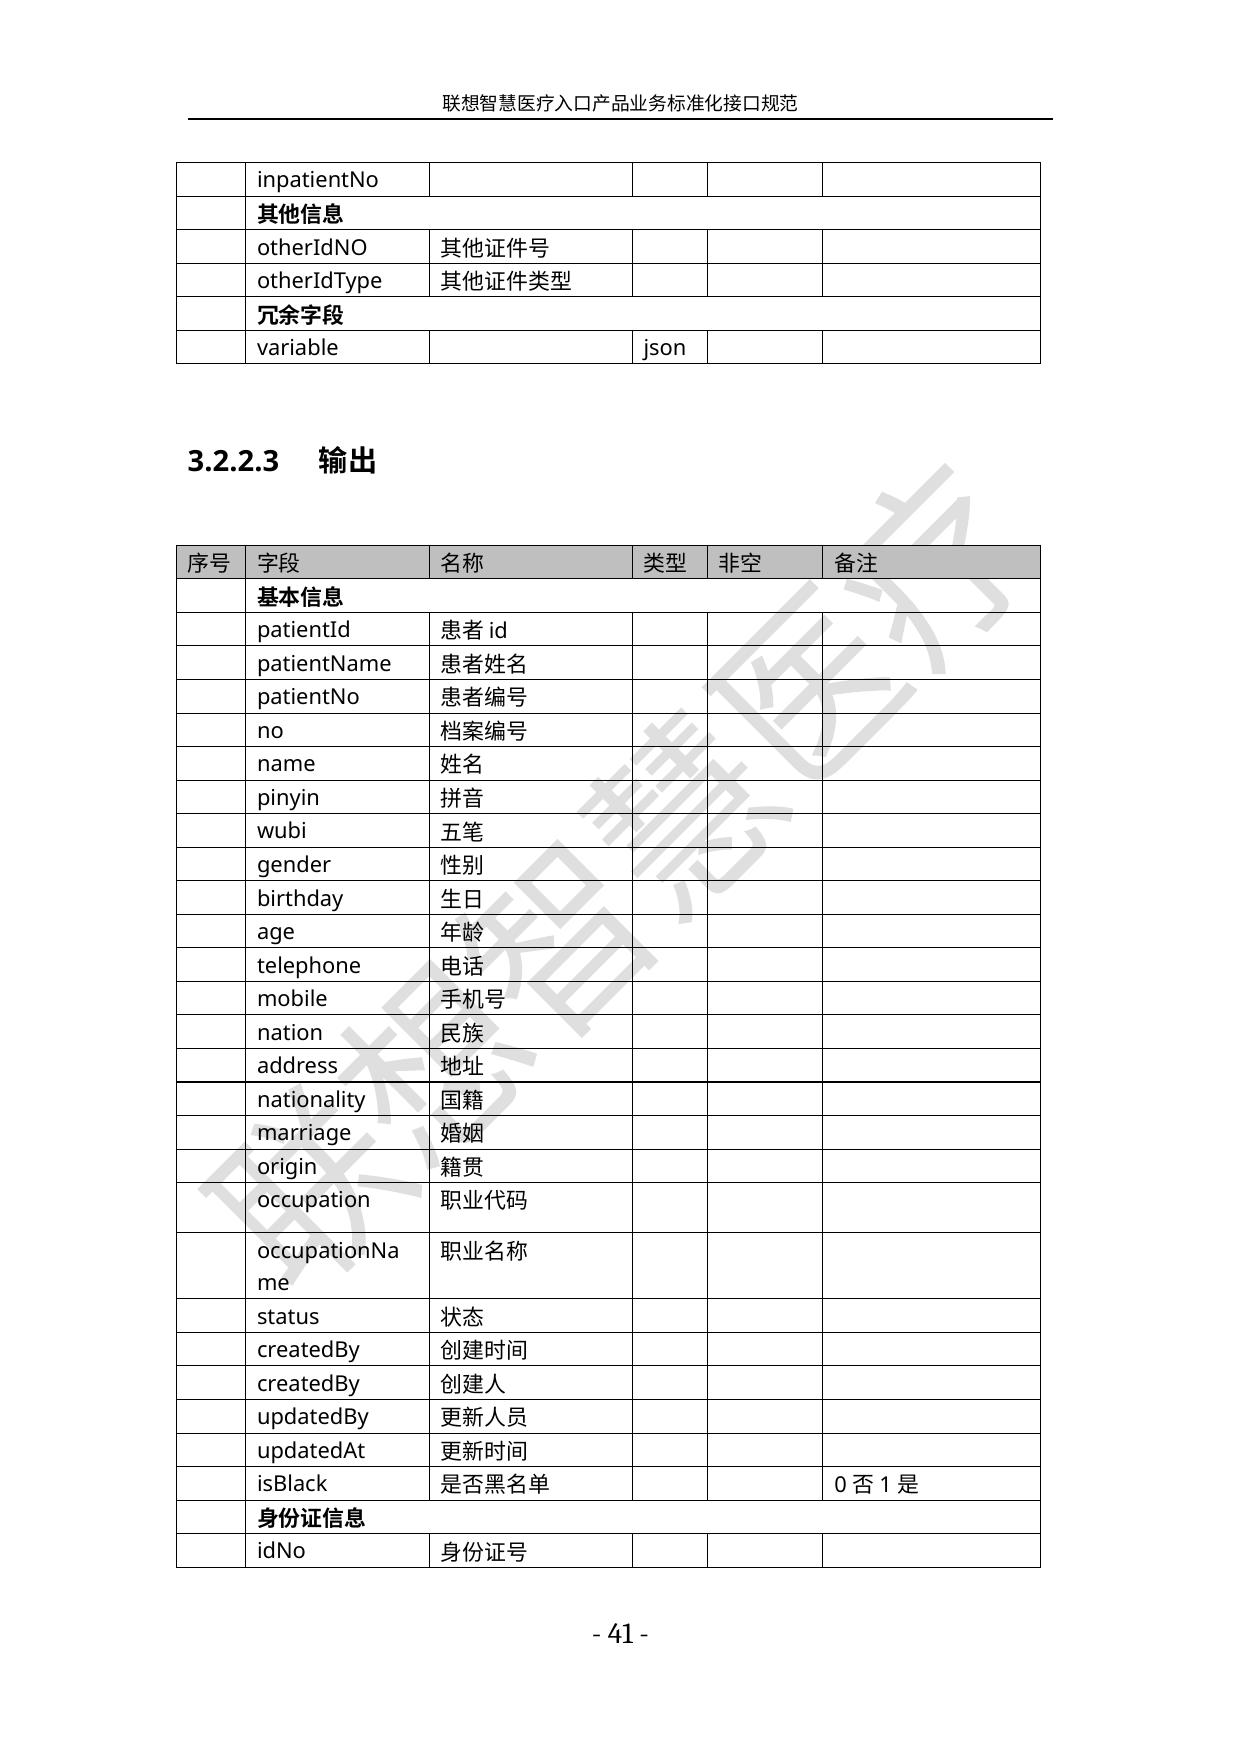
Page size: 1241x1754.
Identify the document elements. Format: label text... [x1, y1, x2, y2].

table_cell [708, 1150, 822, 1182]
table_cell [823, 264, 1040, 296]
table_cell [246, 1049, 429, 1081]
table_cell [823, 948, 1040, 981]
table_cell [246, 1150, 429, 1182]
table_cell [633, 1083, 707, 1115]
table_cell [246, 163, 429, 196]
subtitle 输出 [187, 426, 1053, 491]
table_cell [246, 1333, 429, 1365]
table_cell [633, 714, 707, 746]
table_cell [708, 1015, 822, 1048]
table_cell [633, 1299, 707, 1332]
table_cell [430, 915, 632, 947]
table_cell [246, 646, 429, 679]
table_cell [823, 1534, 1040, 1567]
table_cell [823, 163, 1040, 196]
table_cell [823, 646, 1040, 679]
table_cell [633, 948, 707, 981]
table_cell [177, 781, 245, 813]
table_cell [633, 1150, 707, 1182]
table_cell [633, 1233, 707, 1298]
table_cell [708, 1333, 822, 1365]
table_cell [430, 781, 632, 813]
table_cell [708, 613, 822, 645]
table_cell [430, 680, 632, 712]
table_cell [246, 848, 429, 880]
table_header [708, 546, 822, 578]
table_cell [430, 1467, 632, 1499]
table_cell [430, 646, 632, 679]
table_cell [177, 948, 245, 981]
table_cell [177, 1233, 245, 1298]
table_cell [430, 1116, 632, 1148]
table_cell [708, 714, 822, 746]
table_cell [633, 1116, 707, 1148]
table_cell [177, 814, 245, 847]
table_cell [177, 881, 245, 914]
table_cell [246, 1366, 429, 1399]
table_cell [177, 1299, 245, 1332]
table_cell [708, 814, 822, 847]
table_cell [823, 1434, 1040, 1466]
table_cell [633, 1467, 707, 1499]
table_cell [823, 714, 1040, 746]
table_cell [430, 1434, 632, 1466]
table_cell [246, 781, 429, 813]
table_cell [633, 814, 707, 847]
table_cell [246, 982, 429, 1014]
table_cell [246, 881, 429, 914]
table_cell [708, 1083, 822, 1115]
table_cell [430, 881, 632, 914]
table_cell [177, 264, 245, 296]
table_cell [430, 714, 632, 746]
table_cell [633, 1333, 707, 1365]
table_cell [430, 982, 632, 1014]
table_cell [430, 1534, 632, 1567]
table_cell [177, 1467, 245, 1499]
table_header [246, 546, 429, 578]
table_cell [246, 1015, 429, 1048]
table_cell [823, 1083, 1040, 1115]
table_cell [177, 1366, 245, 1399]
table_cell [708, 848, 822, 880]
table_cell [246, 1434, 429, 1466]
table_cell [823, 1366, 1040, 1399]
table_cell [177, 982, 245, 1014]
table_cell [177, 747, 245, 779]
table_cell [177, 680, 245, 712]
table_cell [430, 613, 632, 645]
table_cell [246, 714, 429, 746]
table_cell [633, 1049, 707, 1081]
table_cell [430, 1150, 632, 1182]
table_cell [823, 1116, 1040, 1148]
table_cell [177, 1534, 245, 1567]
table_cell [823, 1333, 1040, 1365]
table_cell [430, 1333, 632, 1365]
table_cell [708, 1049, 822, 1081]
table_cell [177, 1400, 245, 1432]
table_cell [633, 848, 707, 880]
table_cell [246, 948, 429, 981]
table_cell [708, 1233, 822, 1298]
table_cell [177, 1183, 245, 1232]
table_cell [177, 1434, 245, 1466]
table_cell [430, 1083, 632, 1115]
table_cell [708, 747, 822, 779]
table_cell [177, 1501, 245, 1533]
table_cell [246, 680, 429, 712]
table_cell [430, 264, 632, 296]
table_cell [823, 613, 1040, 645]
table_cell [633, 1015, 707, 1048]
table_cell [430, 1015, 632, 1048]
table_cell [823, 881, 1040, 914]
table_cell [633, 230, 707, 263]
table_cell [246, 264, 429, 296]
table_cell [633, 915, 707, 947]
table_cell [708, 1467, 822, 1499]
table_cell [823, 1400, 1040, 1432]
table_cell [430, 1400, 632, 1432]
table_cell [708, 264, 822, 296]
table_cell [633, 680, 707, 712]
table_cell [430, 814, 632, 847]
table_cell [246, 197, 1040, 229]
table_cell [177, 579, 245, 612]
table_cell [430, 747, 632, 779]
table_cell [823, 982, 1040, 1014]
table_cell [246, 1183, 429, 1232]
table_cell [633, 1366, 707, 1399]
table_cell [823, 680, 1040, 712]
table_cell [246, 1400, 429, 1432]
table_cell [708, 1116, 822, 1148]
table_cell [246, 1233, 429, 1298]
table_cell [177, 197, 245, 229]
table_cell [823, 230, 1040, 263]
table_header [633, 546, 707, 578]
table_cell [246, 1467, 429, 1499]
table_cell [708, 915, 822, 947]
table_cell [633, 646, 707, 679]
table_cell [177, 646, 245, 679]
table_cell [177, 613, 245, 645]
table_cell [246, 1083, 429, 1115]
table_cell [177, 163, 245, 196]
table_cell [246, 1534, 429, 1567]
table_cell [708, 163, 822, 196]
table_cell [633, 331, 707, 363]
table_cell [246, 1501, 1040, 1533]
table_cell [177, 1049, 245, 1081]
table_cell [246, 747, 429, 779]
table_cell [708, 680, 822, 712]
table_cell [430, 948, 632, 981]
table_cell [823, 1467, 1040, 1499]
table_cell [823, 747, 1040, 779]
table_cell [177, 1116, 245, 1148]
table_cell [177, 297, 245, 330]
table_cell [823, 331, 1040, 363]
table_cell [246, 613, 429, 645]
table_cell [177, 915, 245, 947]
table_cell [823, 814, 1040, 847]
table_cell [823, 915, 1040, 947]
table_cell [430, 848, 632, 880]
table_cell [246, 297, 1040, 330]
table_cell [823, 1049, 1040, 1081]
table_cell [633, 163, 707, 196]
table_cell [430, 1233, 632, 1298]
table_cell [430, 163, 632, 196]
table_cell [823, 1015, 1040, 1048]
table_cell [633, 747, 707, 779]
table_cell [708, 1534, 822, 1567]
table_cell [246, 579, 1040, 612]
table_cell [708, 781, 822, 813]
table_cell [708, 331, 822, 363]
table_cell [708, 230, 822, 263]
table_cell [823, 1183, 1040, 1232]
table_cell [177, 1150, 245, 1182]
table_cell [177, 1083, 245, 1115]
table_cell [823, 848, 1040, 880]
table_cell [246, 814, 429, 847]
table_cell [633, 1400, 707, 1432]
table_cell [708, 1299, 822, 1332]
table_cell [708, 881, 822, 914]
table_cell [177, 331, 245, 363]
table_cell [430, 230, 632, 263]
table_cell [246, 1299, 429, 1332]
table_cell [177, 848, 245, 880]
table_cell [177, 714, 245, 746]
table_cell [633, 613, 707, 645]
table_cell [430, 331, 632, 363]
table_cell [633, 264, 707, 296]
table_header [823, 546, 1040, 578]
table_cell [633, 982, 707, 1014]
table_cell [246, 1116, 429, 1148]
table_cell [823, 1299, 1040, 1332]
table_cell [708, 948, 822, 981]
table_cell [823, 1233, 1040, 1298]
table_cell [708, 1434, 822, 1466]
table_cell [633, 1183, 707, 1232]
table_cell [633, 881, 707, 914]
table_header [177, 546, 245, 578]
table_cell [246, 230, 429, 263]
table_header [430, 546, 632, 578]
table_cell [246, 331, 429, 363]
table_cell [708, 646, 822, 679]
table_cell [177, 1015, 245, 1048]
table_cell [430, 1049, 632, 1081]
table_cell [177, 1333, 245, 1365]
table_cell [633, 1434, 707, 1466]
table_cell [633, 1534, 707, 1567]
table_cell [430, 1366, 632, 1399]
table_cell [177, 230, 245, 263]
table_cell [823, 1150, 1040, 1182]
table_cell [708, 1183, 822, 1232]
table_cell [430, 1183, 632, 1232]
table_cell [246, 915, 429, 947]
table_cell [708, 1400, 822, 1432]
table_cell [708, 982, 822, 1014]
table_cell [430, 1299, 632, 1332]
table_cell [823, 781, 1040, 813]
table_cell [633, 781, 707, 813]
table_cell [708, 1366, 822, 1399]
